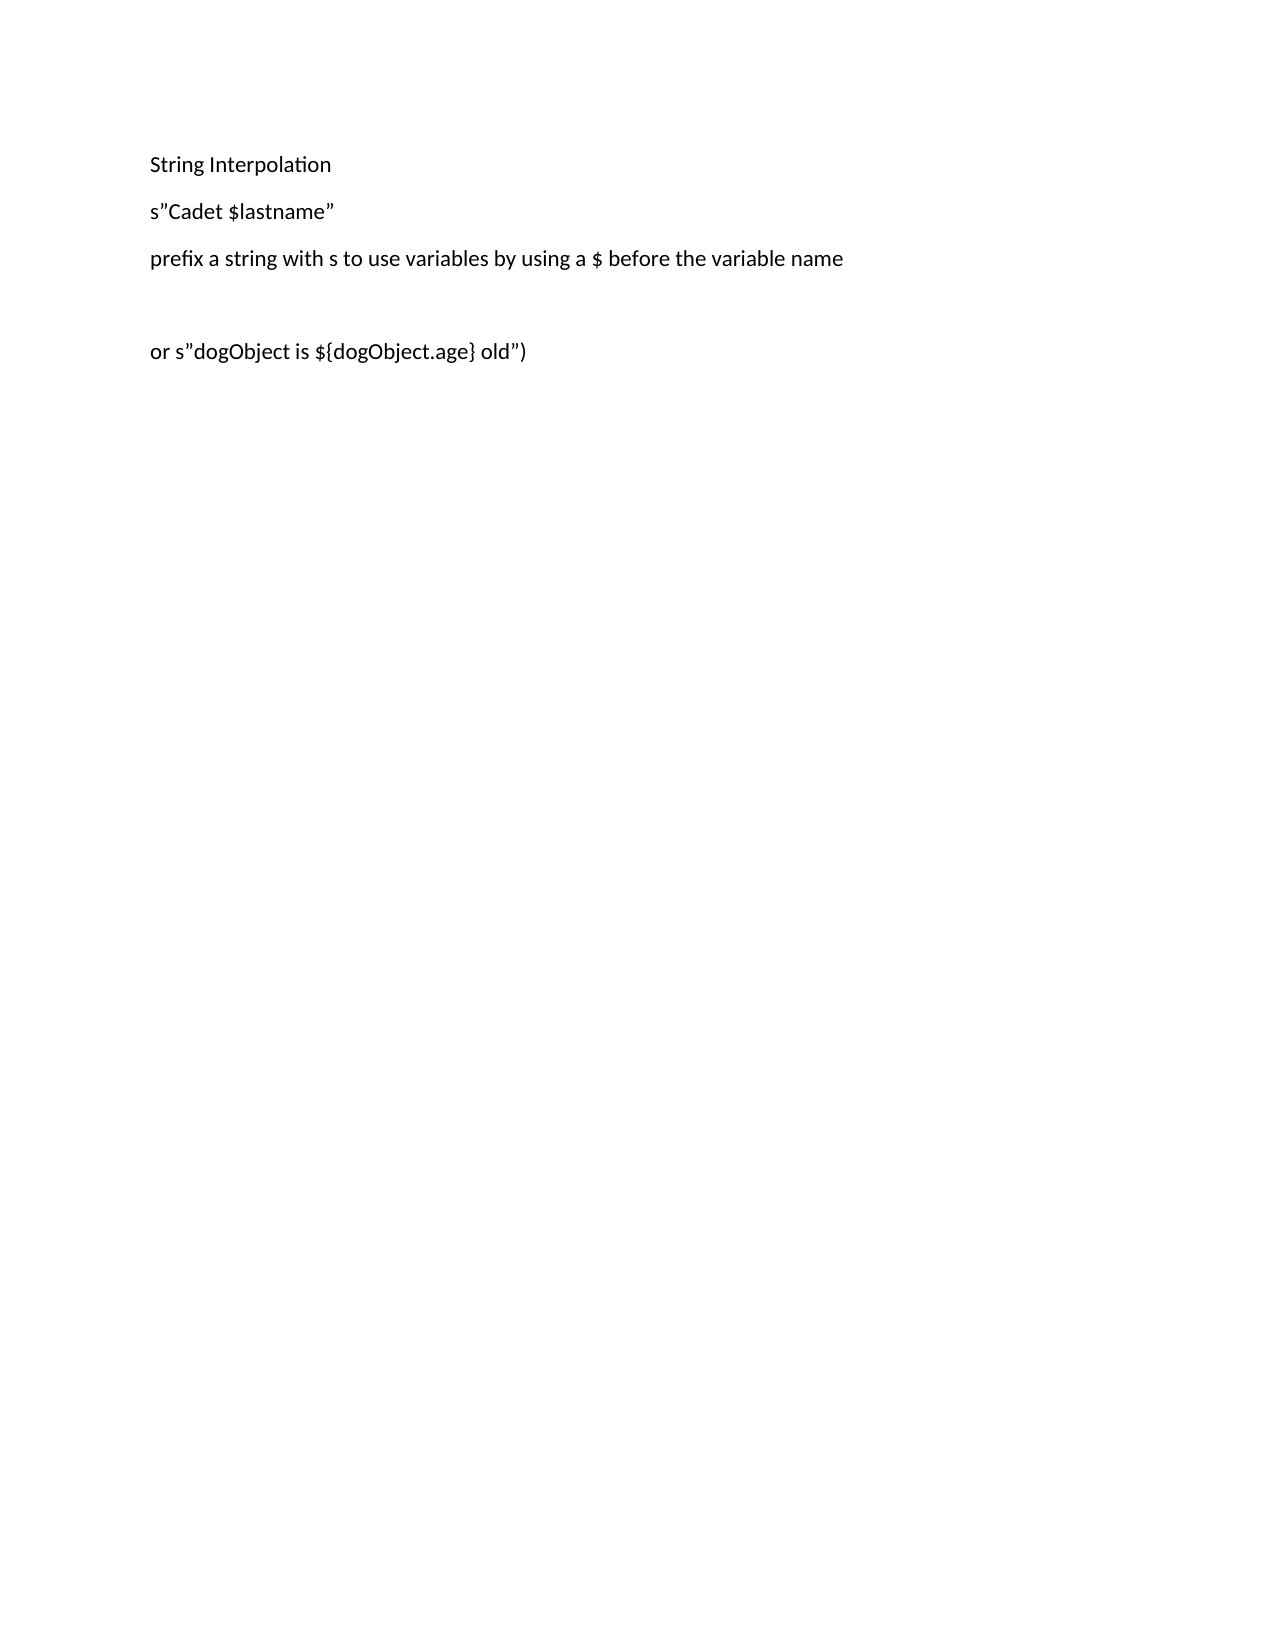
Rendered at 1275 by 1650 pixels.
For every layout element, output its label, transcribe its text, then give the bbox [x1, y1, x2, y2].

text or s”dogObject is ${dogObject.age} old”) [150, 337, 1125, 366]
text s”Cadet $lastname” [150, 197, 1125, 225]
text String Interpolation [150, 150, 1125, 178]
text prefix a string with s to use variables by using a $ before the variable name [150, 244, 1125, 272]
